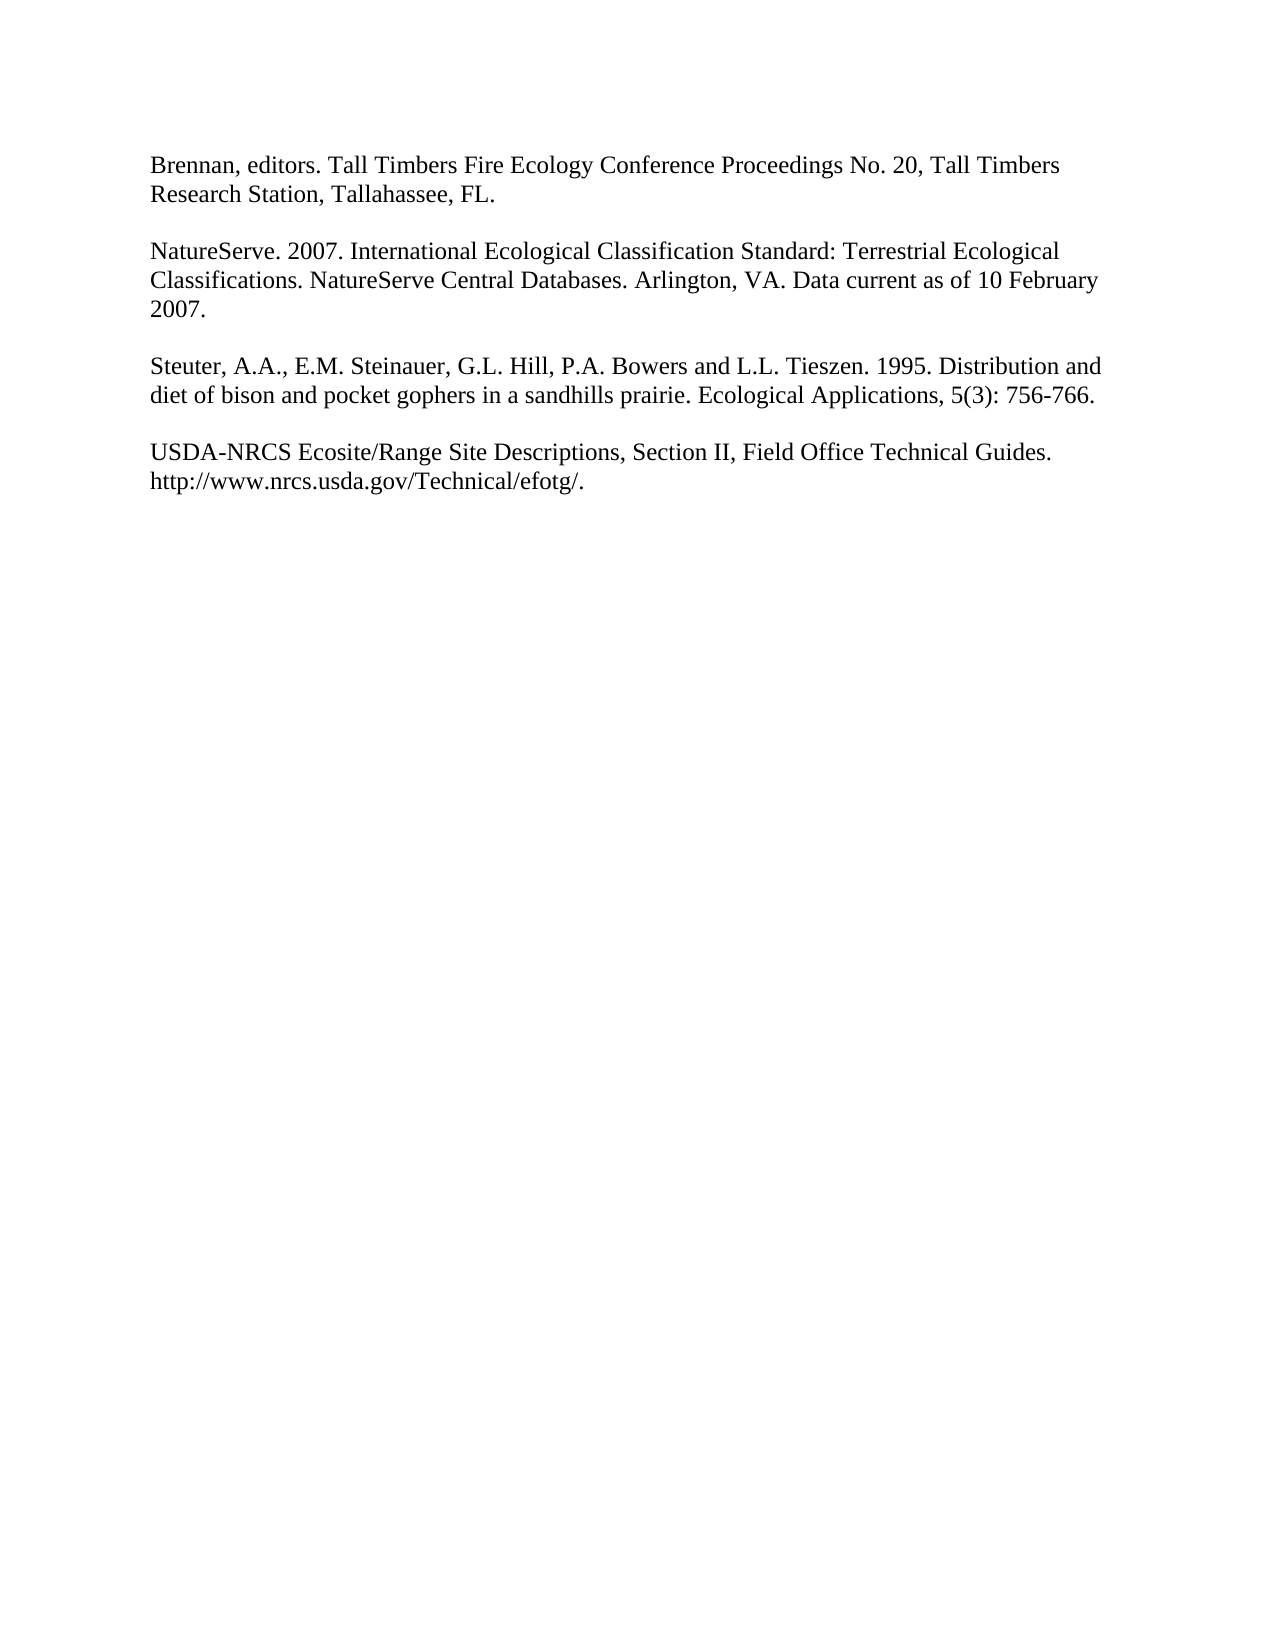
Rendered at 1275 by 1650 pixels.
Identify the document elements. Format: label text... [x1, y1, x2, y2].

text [150, 150, 1125, 207]
text http://www.nrcs.usda.gov/Technical/efotg/. [150, 466, 1125, 495]
text USDA-NRCS Ecosite/Range Site Descriptions, Section II, Field Office Technical Guides. [150, 437, 1125, 466]
text Steuter, A.A., E.M. Steinauer, G.L. Hill, P.A. Bowers and L.L. Tieszen. 1995. Distribution and diet of bison and pocket gophers in a sandhills prairie. Ecological Applications, 5(3): 756-766. [150, 351, 1125, 409]
text NatureServe. 2007. International Ecological Classification Standard: Terrestrial Ecological Classifications. NatureServe Central Databases. Arlington, VA. Data current as of 10 February 2007. [150, 236, 1125, 322]
